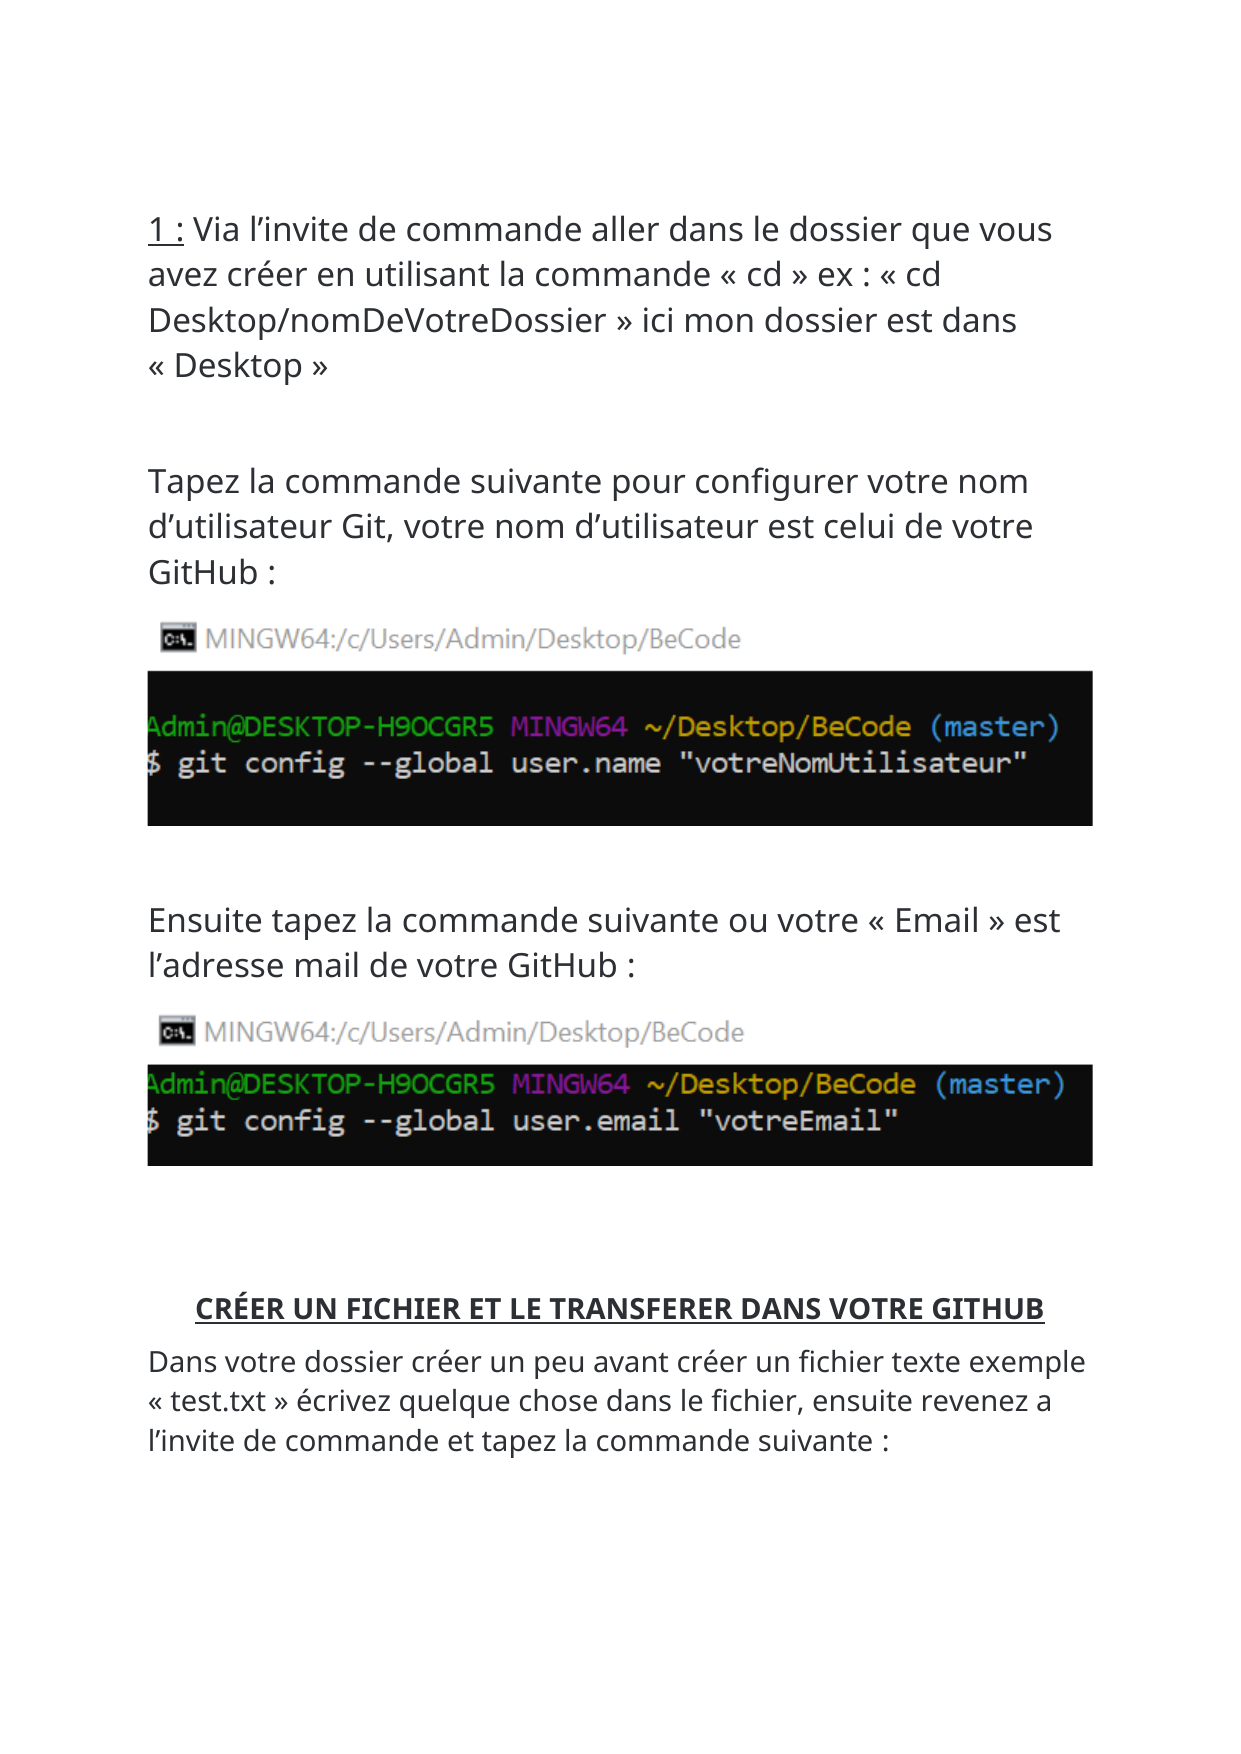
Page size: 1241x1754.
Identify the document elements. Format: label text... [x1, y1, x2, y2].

text Dans votre dossier créer un peu avant créer un fichier texte exemple « test.txt » écrivez quelque chose dans le fichier, ensuite revenez a l’invite de commande et tapez la commande suivante : [148, 1341, 1093, 1460]
picture [147, 999, 1093, 1166]
picture [147, 606, 1093, 826]
text Ensuite tapez la commande suivante ou votre « Email » est l’adresse mail de votre GitHub : [148, 896, 1093, 987]
text Tapez la commande suivante pour configurer votre nom d’utilisateur Git, votre nom d’utilisateur est celui de votre GitHub : [148, 458, 1093, 594]
text 1 : Via l’invite de commande aller dans le dossier que vous avez créer en utilisant la commande « cd » ex : « cd Desktop/nomDeVotreDossier » ici mon dossier est dans « Desktop » [148, 206, 1093, 387]
text CRÉER UN FICHIER ET LE TRANSFERER DANS VOTRE GITHUB [148, 1289, 1093, 1328]
